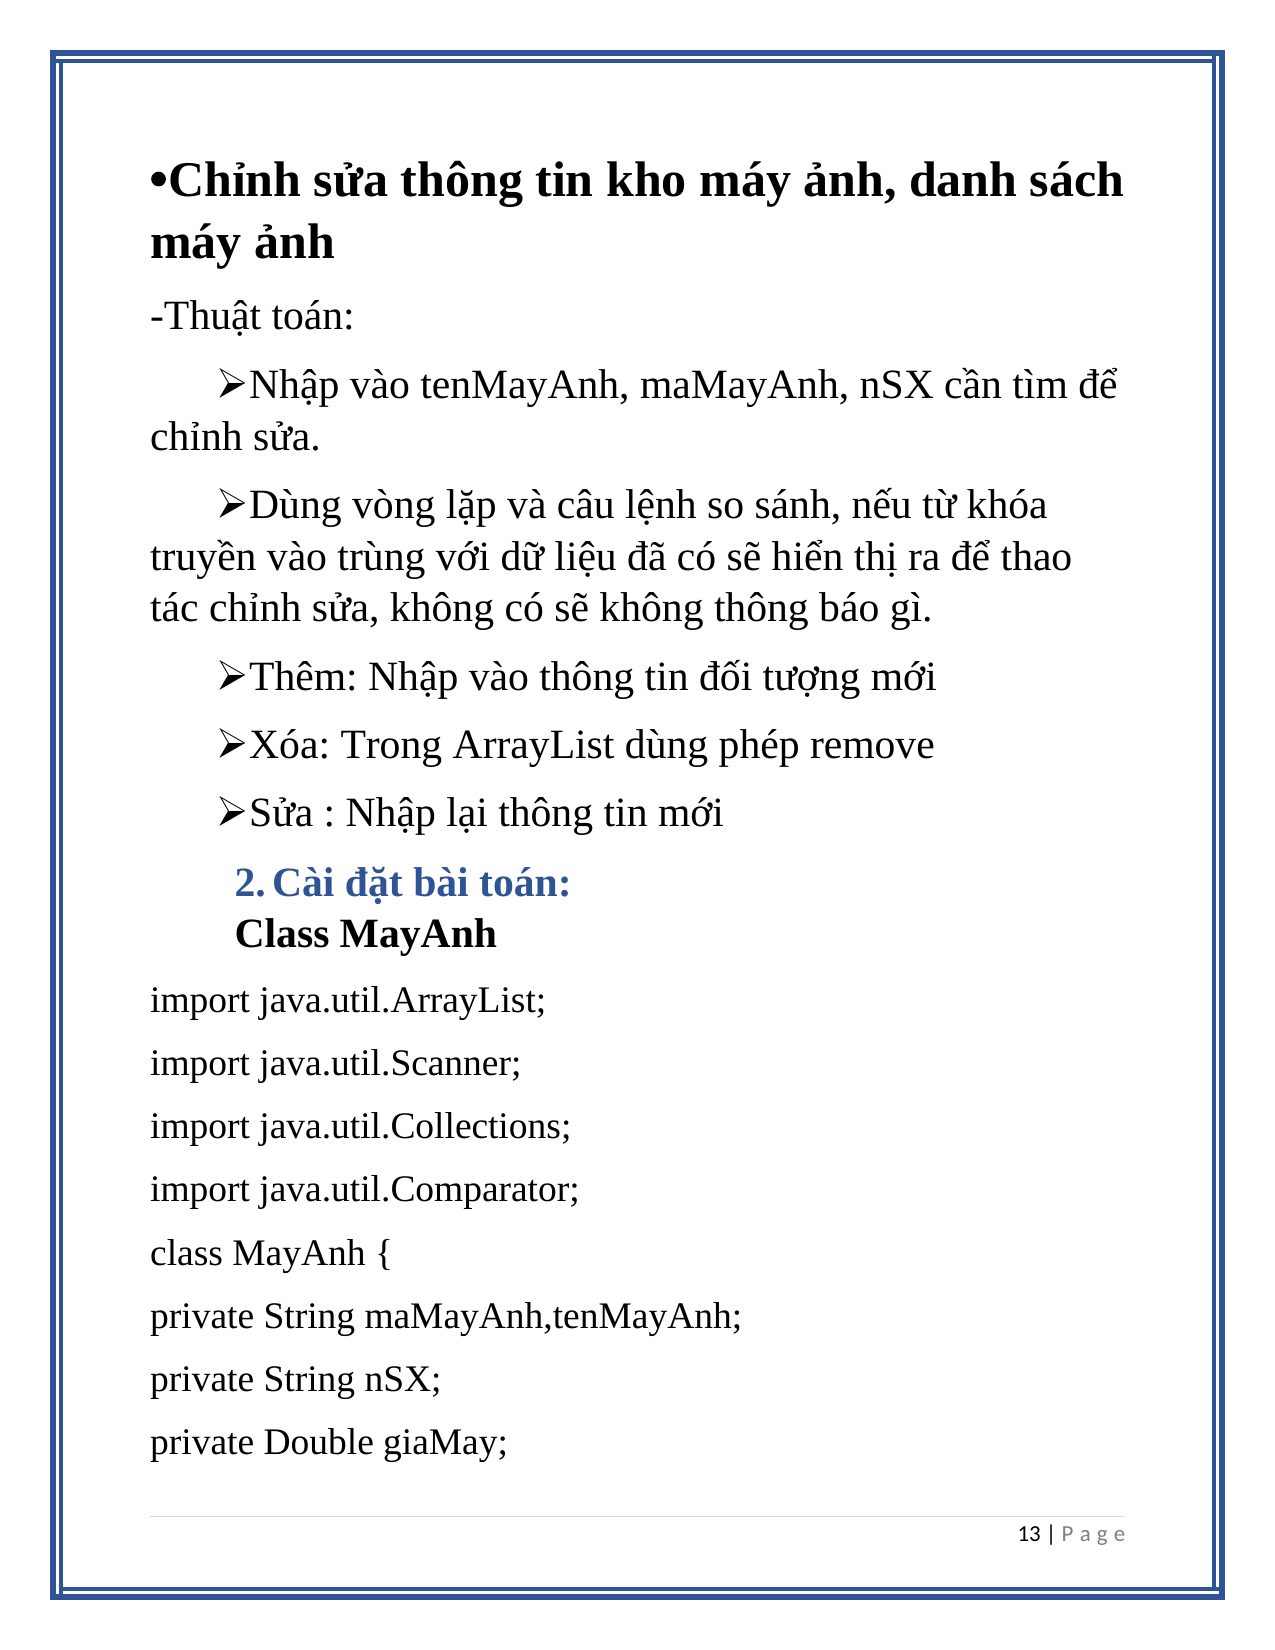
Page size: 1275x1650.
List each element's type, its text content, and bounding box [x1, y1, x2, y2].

text import java.util.Comparator; [150, 1167, 1125, 1210]
text -Thuật toán: [150, 291, 1125, 339]
text Dùng vòng lặp và câu lệnh so sánh, nếu từ khóa truyền vào trùng với dữ liệu đã có sẽ hiển thị ra để thao tác chỉnh sửa, không có sẽ không thông báo gì. [150, 479, 1125, 631]
text Sửa : Nhập lại thông tin mới [150, 788, 1125, 836]
subtitle Cài đặt bài toán: [234, 857, 1125, 905]
text private String maMayAnh,tenMayAnh; [150, 1293, 1125, 1336]
text import java.util.Collections; [150, 1104, 1125, 1147]
text private Double giaMay; [150, 1420, 1125, 1463]
text Class MayAnh [150, 909, 1125, 957]
text private String nSX; [150, 1357, 1125, 1400]
text Xóa: Trong ArrayList dùng phép remove [150, 719, 1125, 767]
text import java.util.ArrayList; [150, 977, 1125, 1020]
text Chỉnh sửa thông tin kho máy ảnh, danh sách máy ảnh [150, 150, 1125, 269]
text Thêm: Nhập vào thông tin đối tượng mới [150, 651, 1125, 699]
text Nhập vào tenMayAnh, maMayAnh, nSX cần tìm để chỉnh sửa. [150, 359, 1125, 459]
text class MayAnh { [150, 1230, 1125, 1273]
text import java.util.Scanner; [150, 1040, 1125, 1083]
